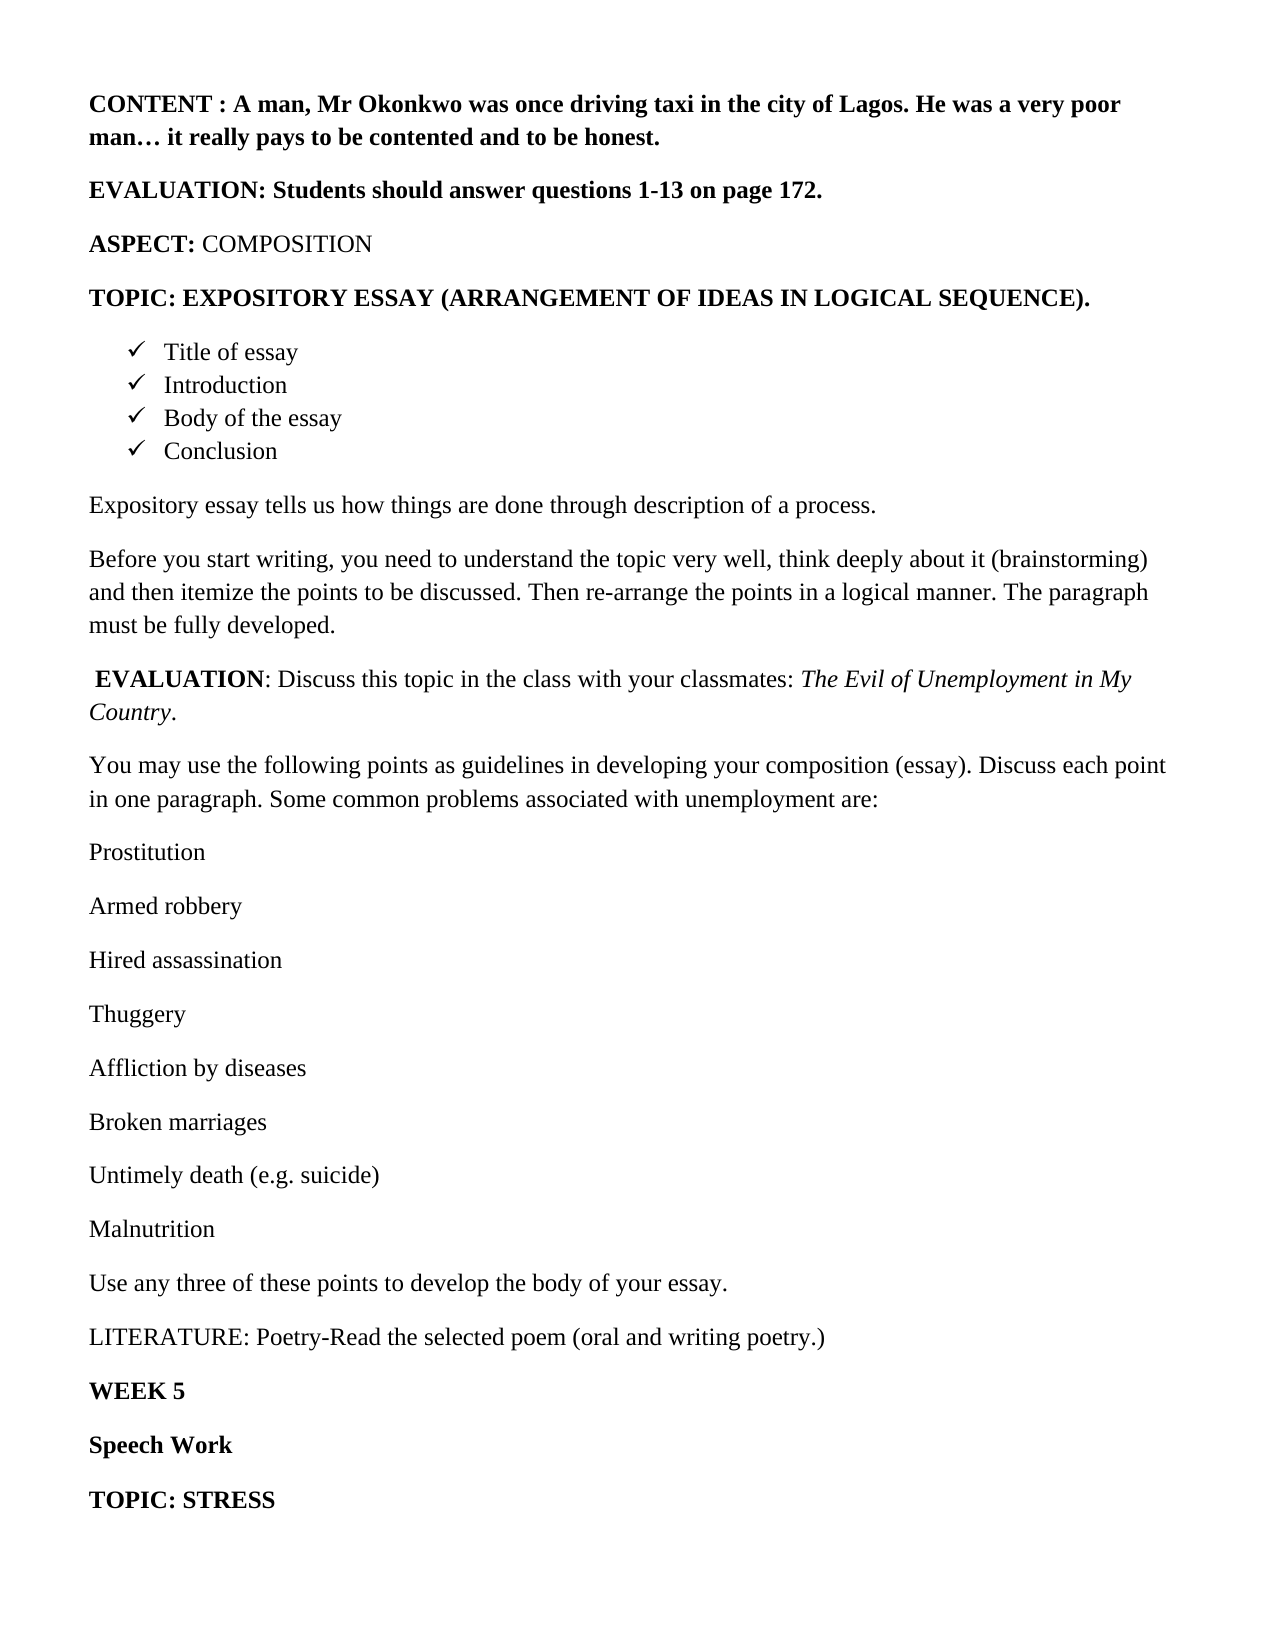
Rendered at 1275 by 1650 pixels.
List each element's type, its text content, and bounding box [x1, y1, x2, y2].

text Prostitution [89, 837, 1186, 866]
text You may use the following points as guidelines in developing your composition (essay). Discuss each point in one paragraph. Some common problems associated with unemployment are: [89, 751, 1186, 812]
list Title of essay [126, 337, 1186, 366]
text Before you start writing, you need to understand the topic very well, think deeply about it (brainstorming) and then itemize the points to be discussed. Then re-arrange the points in a logical manner. The paragraph must be fully developed. [89, 544, 1186, 639]
text Thuggery [89, 999, 1186, 1028]
list Introduction [126, 370, 1186, 399]
list Conclusion [126, 436, 1186, 465]
text WEEK 5 [89, 1376, 1186, 1405]
text CONTENT : A man, Mr Okonkwo was once driving taxi in the city of Lagos. He was a very poor man… it really pays to be contented and to be honest. [89, 89, 1186, 150]
text Malnutrition [89, 1214, 1186, 1243]
text TOPIC: STRESS [89, 1485, 1186, 1514]
text EVALUATION: Students should answer questions 1-13 on page 172. [89, 176, 1186, 204]
text TOPIC: EXPOSITORY ESSAY (ARRANGEMENT OF IDEAS IN LOGICAL SEQUENCE). [89, 283, 1186, 312]
text ASPECT: COMPOSITION [89, 229, 1186, 258]
text EVALUATION: Discuss this topic in the class with your classmates: The Evil of Unemployment in My Country. [89, 664, 1186, 726]
text Expository essay tells us how things are done through description of a process. [89, 490, 1186, 519]
text Hired assassination [89, 945, 1186, 974]
list Body of the essay [126, 403, 1186, 432]
text Broken marriages [89, 1107, 1186, 1136]
text LITERATURE: Poetry-Read the selected poem (oral and writing poetry.) [89, 1322, 1186, 1351]
text Untimely death (e.g. suicide) [89, 1161, 1186, 1189]
text Affliction by diseases [89, 1053, 1186, 1082]
text Use any three of these points to develop the body of your essay. [89, 1268, 1186, 1297]
text Speech Work [89, 1430, 1186, 1459]
text Armed robbery [89, 891, 1186, 920]
